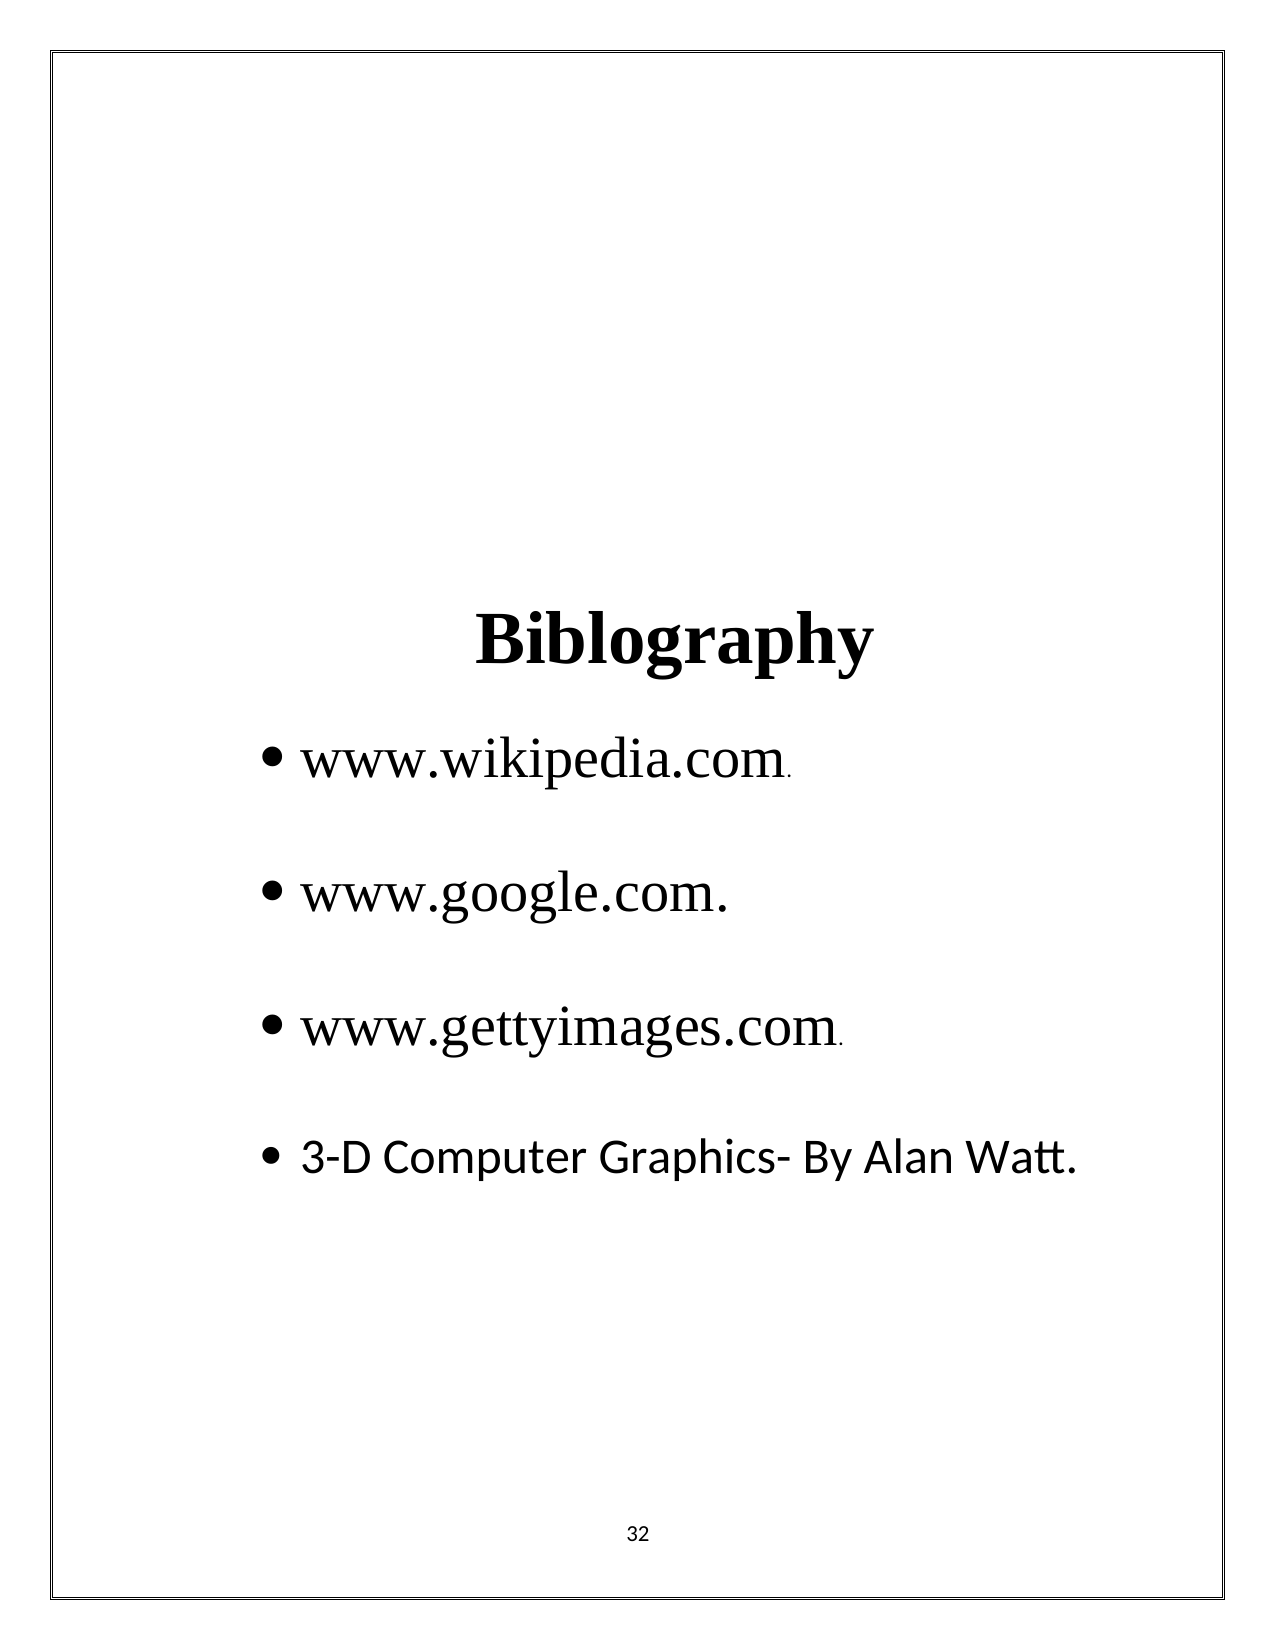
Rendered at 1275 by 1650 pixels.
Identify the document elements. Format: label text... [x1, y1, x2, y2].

text Biblography [225, 594, 1125, 680]
list www.google.com. [262, 857, 1125, 924]
list 3-D Computer Graphics- By Alan Watt. [262, 1125, 1125, 1186]
list www.gettyimages.com. [262, 991, 1125, 1058]
list www.wikipedia.com. [262, 722, 1125, 789]
